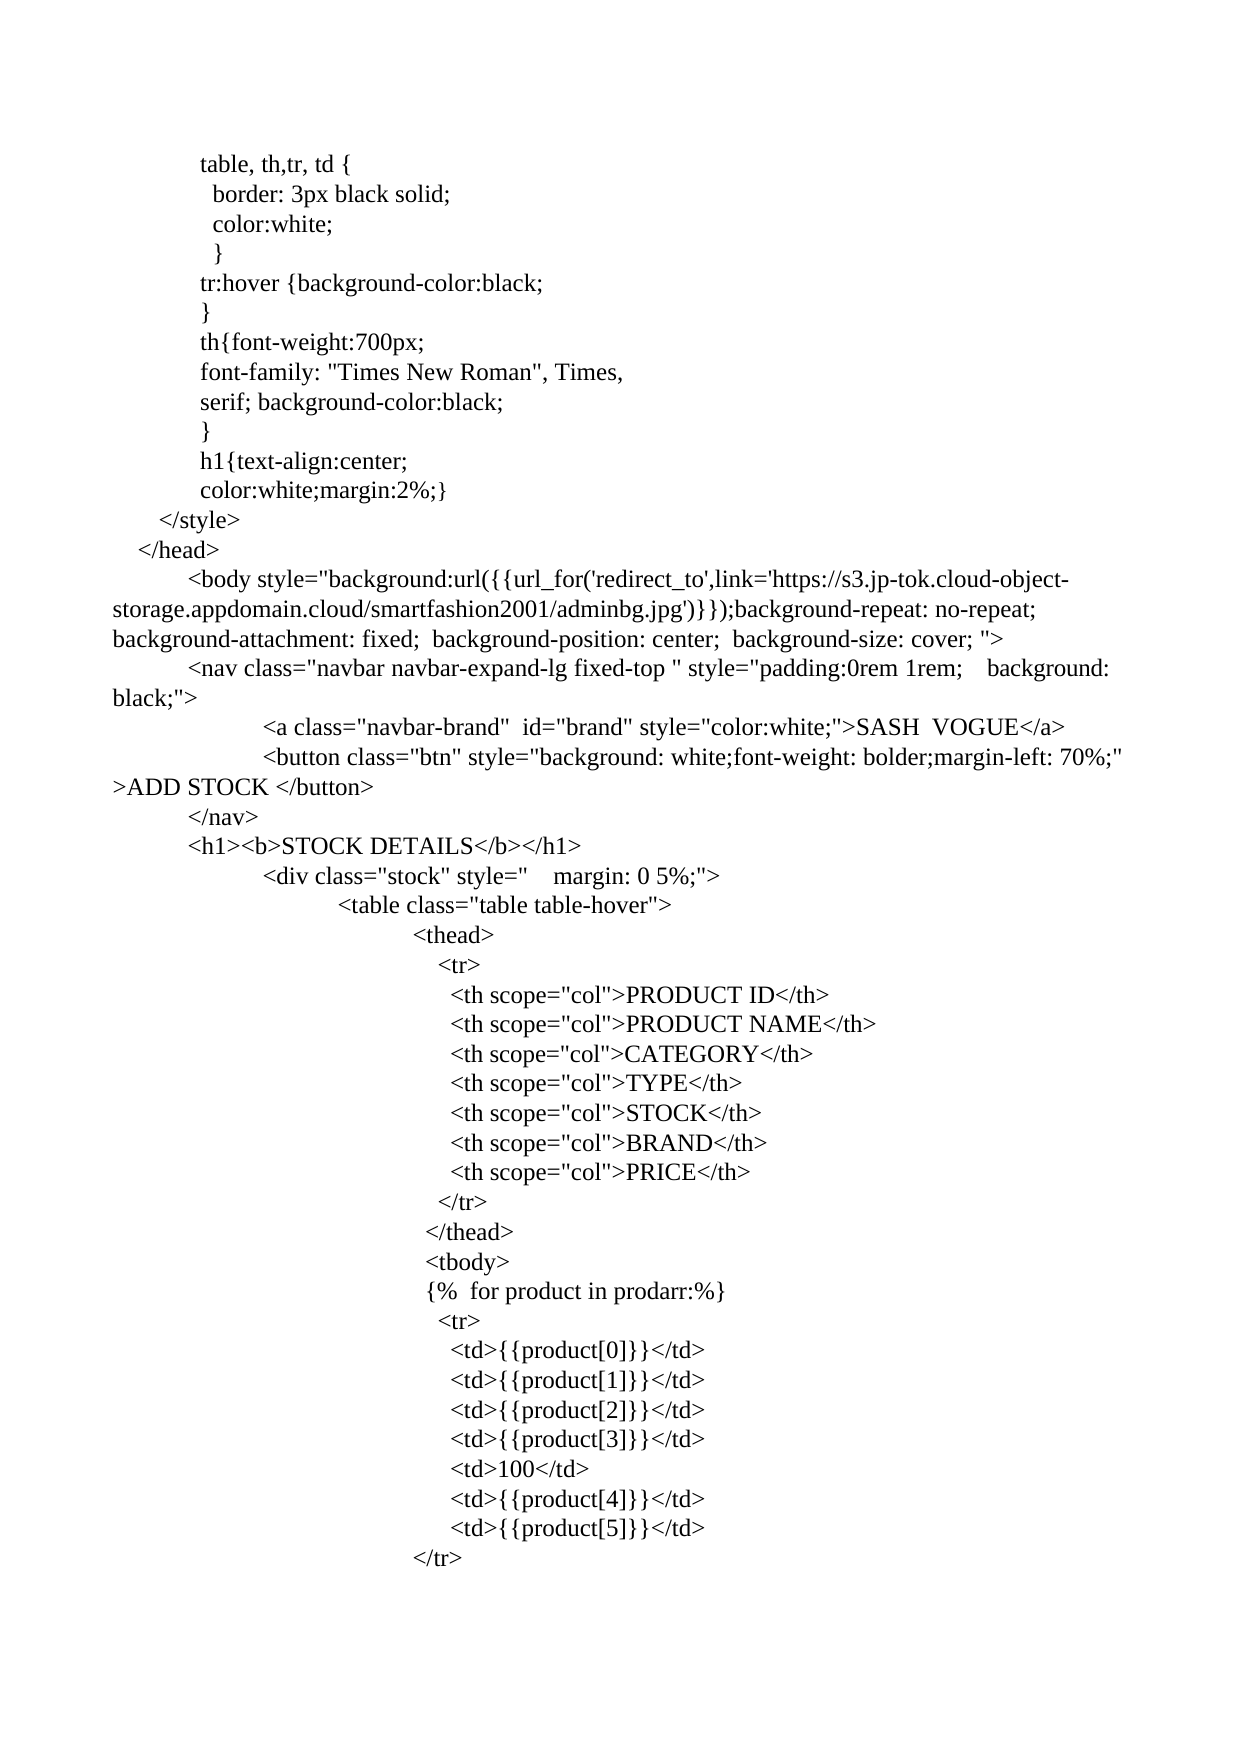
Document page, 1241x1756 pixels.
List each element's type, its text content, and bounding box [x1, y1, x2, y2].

text <td>{{product[4]}}</td> [450, 1484, 1165, 1513]
text <body style="background:url({{url_for('redirect_to',link='https://s3.jp-tok.cloud-object- storage.appdomain.cloud/smartfashion2001/adminbg.jpg')}});background-repeat: no-repeat; background-attachment: fixed; background-position: center; background-size: cover; "> [112, 564, 1071, 652]
text <h1><b>STOCK DETAILS</b></h1> [187, 831, 1165, 860]
text <tbody> [425, 1247, 1165, 1275]
text tr:hover {background-color:black; [200, 268, 1165, 297]
text <table class="table table-hover"> [337, 890, 1165, 919]
text <tr> [437, 1306, 1165, 1334]
text <td>{{product[1]}}</td> [450, 1365, 1165, 1394]
text <th scope="col">PRICE</th> [450, 1157, 1165, 1186]
text h1{text-align:center; color:white;margin:2%;} [200, 446, 450, 504]
text } [200, 297, 1165, 326]
text <td>{{product[3]}}</td> [450, 1424, 1165, 1453]
text </style> [158, 505, 1165, 534]
text </nav> [187, 802, 1165, 830]
text <td>{{product[5]}}</td> [450, 1513, 1165, 1542]
text <th scope="col">STOCK</th> [450, 1098, 1165, 1127]
text <th scope="col">PRODUCT NAME</th> [450, 1009, 1165, 1038]
text font-family: "Times New Roman", Times, serif; background-color:black; [200, 357, 678, 415]
text </head> [137, 535, 1165, 563]
text th{font-weight:700px; [200, 327, 1165, 356]
text <button class="btn" style="background: white;font-weight: bolder;margin-left: 70%;" [262, 742, 1165, 771]
text {% for product in prodarr:%} [425, 1276, 1165, 1305]
text table, th,tr, td { [200, 149, 1165, 178]
text <th scope="col">PRODUCT ID</th> [450, 980, 1165, 1008]
text <a class="navbar-brand" id="brand" style="color:white;">SASH VOGUE</a> [262, 713, 1165, 741]
text border: 3px black solid; color:white; [212, 179, 451, 237]
text >ADD STOCK </button> [112, 772, 1165, 801]
text </tr> [412, 1543, 1165, 1572]
text <td>{{product[0]}}</td> [450, 1336, 1165, 1364]
text <th scope="col">CATEGORY</th> [450, 1039, 1165, 1067]
text </thead> [425, 1217, 1165, 1246]
text <div class="stock" style=" margin: 0 5%;"> [262, 861, 1165, 890]
text <th scope="col">BRAND</th> [450, 1128, 1165, 1157]
text <td>100</td> [450, 1454, 1165, 1483]
text <thead> [412, 920, 1165, 949]
text <nav class="navbar navbar-expand-lg fixed-top " style="padding:0rem 1rem; background: black;"> [112, 653, 1112, 712]
text </tr> [437, 1187, 1165, 1216]
text <th scope="col">TYPE</th> [450, 1068, 1165, 1097]
text } [212, 238, 1165, 267]
text <td>{{product[2]}}</td> [450, 1395, 1165, 1424]
text } [200, 416, 1165, 445]
text <tr> [437, 950, 1165, 979]
